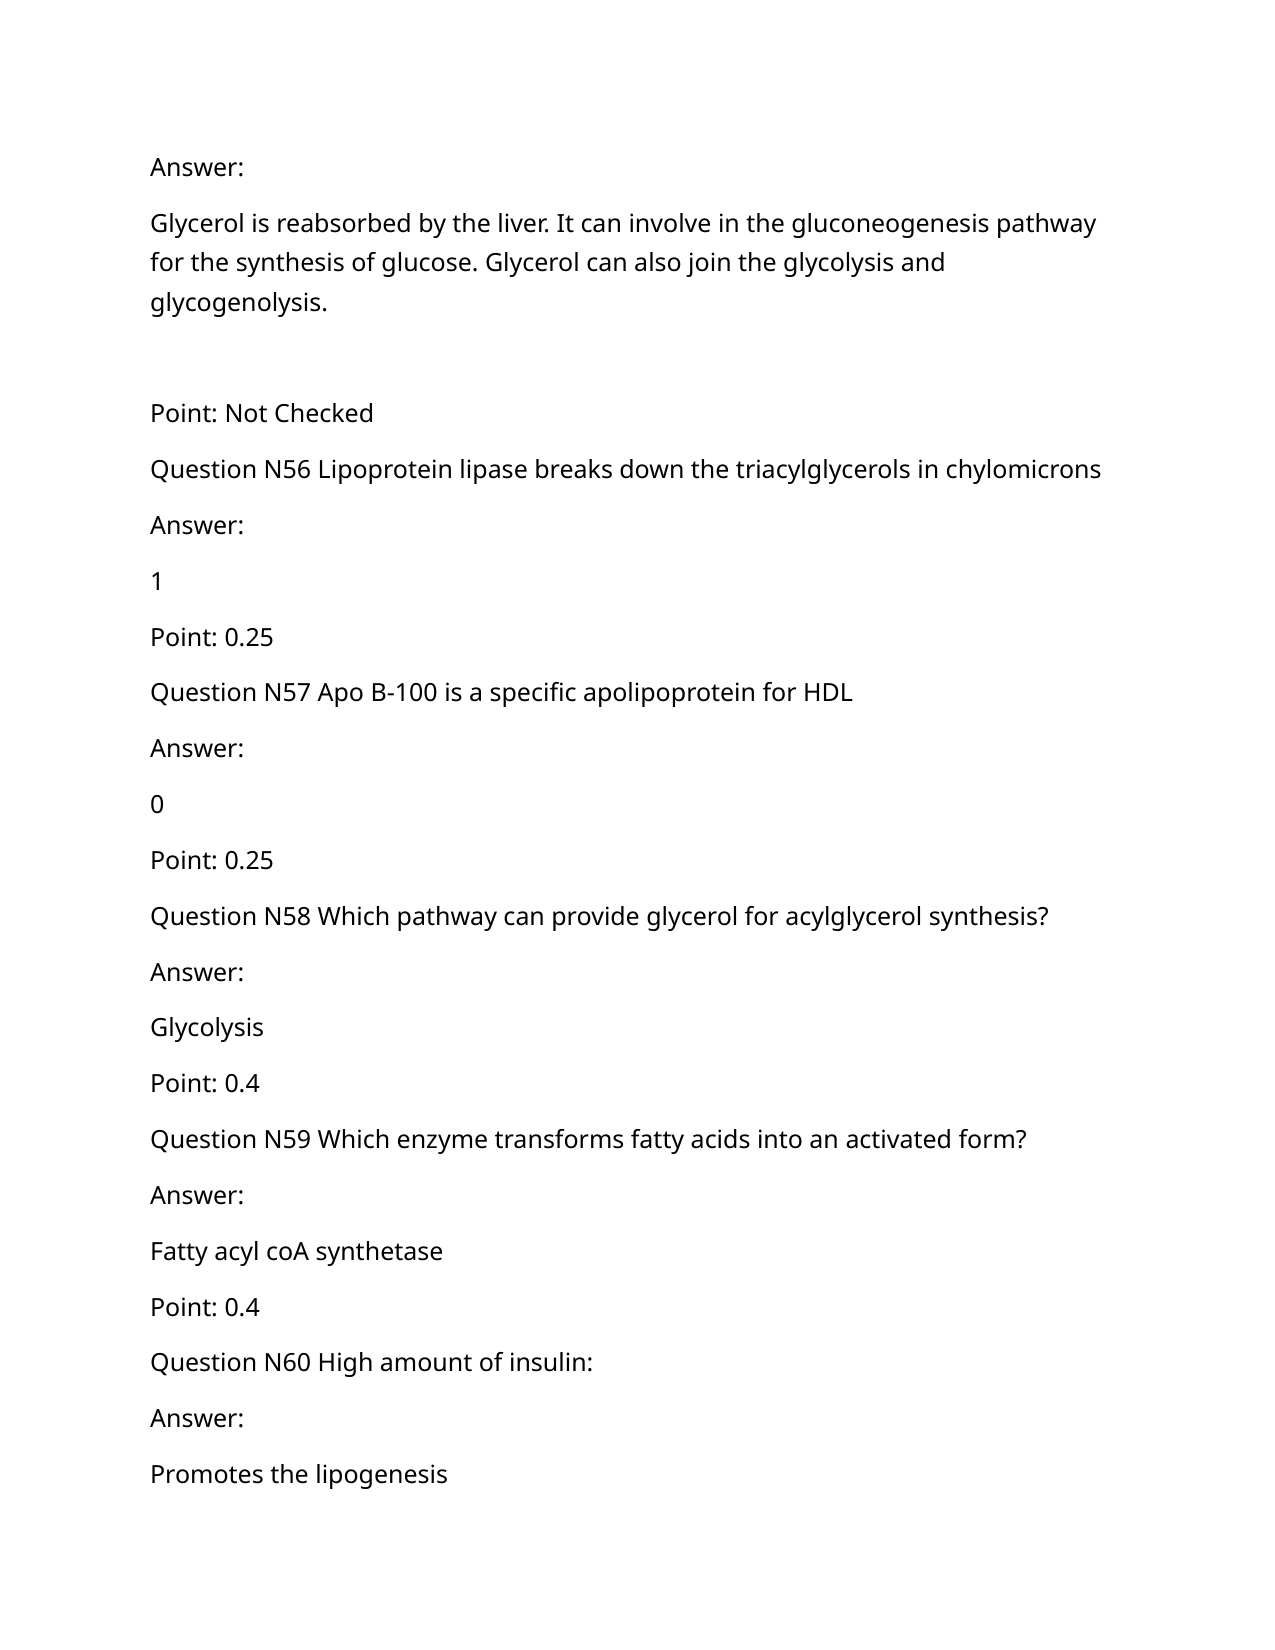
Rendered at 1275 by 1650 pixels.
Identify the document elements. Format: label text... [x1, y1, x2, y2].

text Promotes the lipogenesis [150, 1457, 1125, 1491]
text Point: 0.4 [150, 1066, 1125, 1100]
text Answer: [150, 507, 1125, 542]
text Fatty acyl coA synthetase [150, 1233, 1125, 1267]
text Point: 0.4 [150, 1289, 1125, 1323]
text Question N60 High amount of insulin: [150, 1345, 1125, 1379]
text Answer: [150, 731, 1125, 765]
text Answer: [150, 150, 1125, 184]
text 0 [150, 787, 1125, 821]
text Answer: [150, 954, 1125, 988]
text Question N58 Which pathway can provide glycerol for acylglycerol synthesis? [150, 898, 1125, 932]
text Point: 0.25 [150, 619, 1125, 653]
text Point: 0.25 [150, 842, 1125, 877]
text Point: Not Checked [150, 396, 1125, 430]
text Answer: [150, 1177, 1125, 1212]
text 1 [150, 563, 1125, 597]
text Question N59 Which enzyme transforms fatty acids into an activated form? [150, 1122, 1125, 1156]
text Answer: [150, 1401, 1125, 1435]
text Glycerol is reabsorbed by the liver. It can involve in the gluconeogenesis pathway for the synthesis of glucose. Glycerol can also join the glycolysis and glycogenolysis. [150, 206, 1125, 318]
text Glycolysis [150, 1010, 1125, 1044]
text Question N56 Lipoprotein lipase breaks down the triacylglycerols in chylomicrons [150, 452, 1125, 486]
text Question N57 Apo B-100 is a specific apolipoprotein for HDL [150, 675, 1125, 709]
